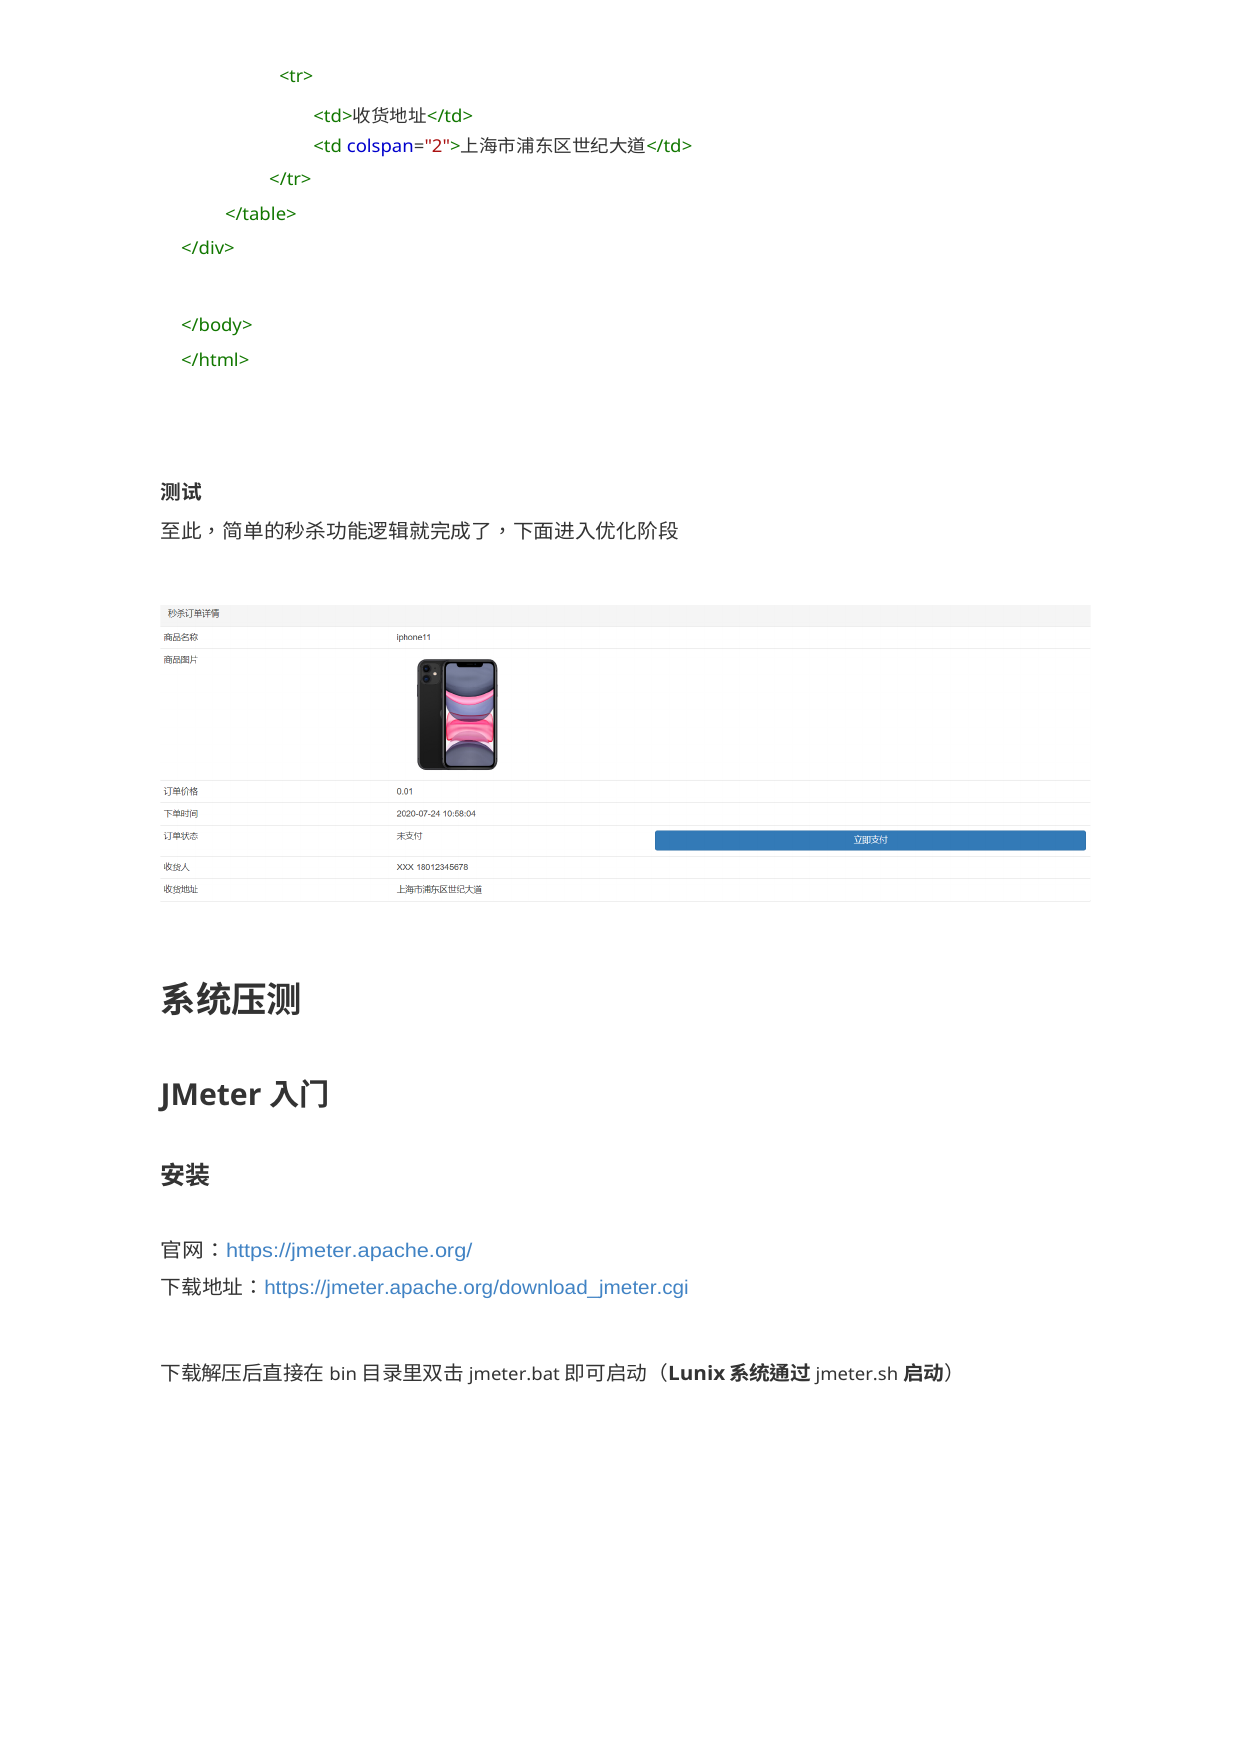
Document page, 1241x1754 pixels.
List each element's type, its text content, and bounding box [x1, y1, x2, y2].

text </tr> [269, 166, 1094, 191]
text </table> [225, 201, 1094, 225]
text 测试 [160, 478, 1094, 505]
picture [160, 605, 1091, 902]
text <td colspan="2">上海市浦东区世纪大道</td> [315, 133, 1094, 157]
text 系统压测 [160, 975, 1094, 1023]
text <tr> [148, 63, 313, 87]
text </div> [181, 236, 1094, 260]
text 下载地址：https://jmeter.apache.org/download_jmeter.cgi [160, 1273, 1094, 1301]
text 官网：https://jmeter.apache.org/ [160, 1236, 1094, 1263]
text <td>收货地址</td> [315, 103, 1094, 128]
text 下载解压后直接在 bin 目录里双击 jmeter.bat 即可启动（Lunix系统通过 jmeter.sh 启动） [160, 1359, 1094, 1387]
subtitle 至此，简单的秒杀功能逻辑就完成了，下面进入优化阶段 [160, 517, 1094, 544]
text </body> [181, 312, 1094, 336]
text </html> [181, 347, 1094, 371]
text JMeter 入门 [160, 1073, 1094, 1114]
text 安装 [160, 1158, 1094, 1192]
